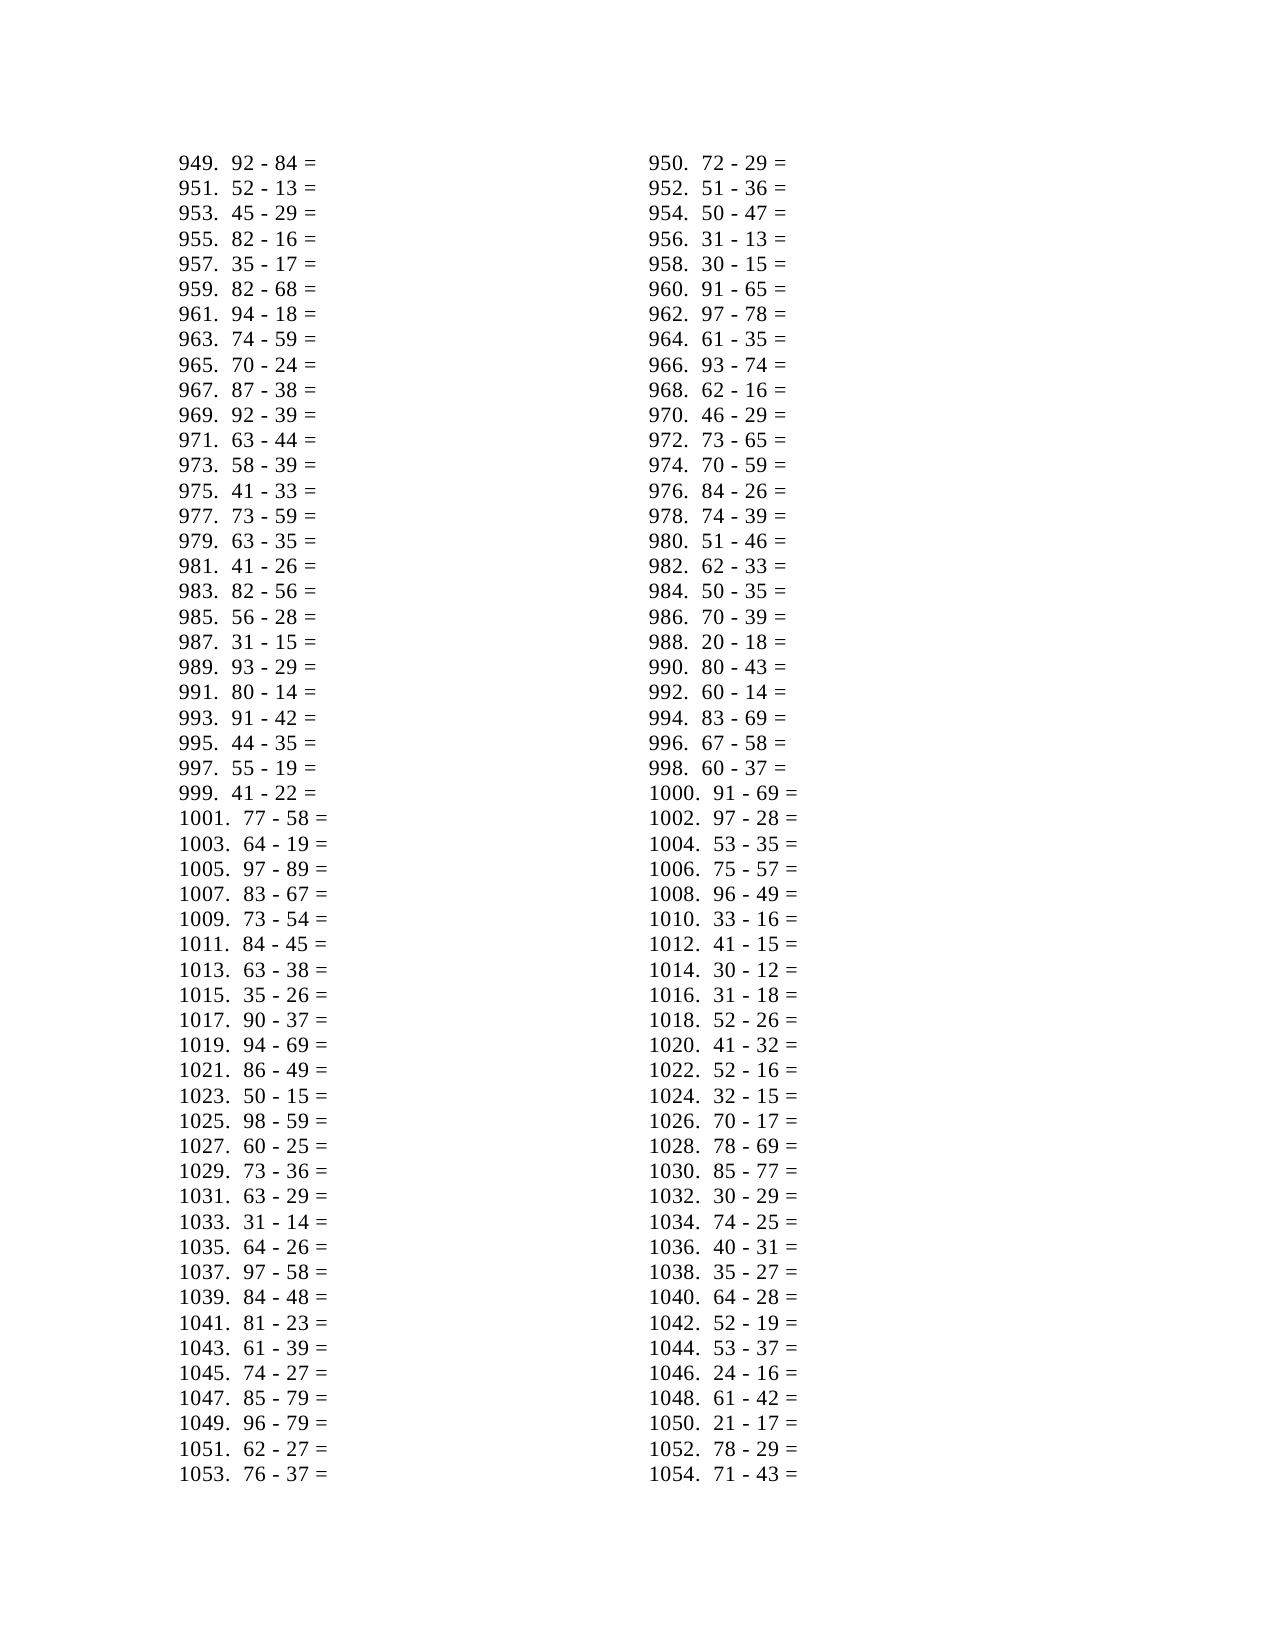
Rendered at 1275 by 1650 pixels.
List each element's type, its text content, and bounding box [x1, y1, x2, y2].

table_cell 964. 61 - 35 = [638, 352, 1107, 377]
table_cell 976. 84 - 26 = [638, 503, 1107, 528]
table_cell 975. 41 - 33 = [168, 503, 637, 528]
table_cell 1015. 35 - 26 = [168, 1007, 637, 1032]
table_cell 987. 31 - 15 = [168, 654, 637, 679]
table_cell 956. 31 - 13 = [638, 251, 1107, 276]
table_cell 999. 41 - 22 = [168, 805, 637, 831]
table_cell 949. 92 - 84 = [168, 175, 637, 200]
table_cell 1025. 98 - 59 = [168, 1133, 637, 1158]
table_cell 959. 82 - 68 = [168, 301, 637, 326]
table_cell 960. 91 - 65 = [638, 301, 1107, 326]
table_cell 1008. 96 - 49 = [638, 906, 1107, 931]
table_cell 1028. 78 - 69 = [638, 1158, 1107, 1183]
table_cell 1040. 64 - 28 = [638, 1310, 1107, 1335]
table_cell 995. 44 - 35 = [168, 755, 637, 780]
table_cell 1041. 81 - 23 = [168, 1335, 637, 1360]
table_cell 1006. 75 - 57 = [638, 881, 1107, 906]
table_cell 1021. 86 - 49 = [168, 1083, 637, 1108]
table_cell 1042. 52 - 19 = [638, 1335, 1107, 1360]
table_cell 1047. 85 - 79 = [168, 1410, 637, 1436]
table_cell 1001. 77 - 58 = [168, 831, 637, 856]
table_cell 1046. 24 - 16 = [638, 1385, 1107, 1410]
table_cell 961. 94 - 18 = [168, 326, 637, 352]
table_cell 954. 50 - 47 = [638, 226, 1107, 251]
table_cell 1043. 61 - 39 = [168, 1360, 637, 1385]
table_cell 1002. 97 - 28 = [638, 831, 1107, 856]
table_cell 955. 82 - 16 = [168, 251, 637, 276]
table_cell 978. 74 - 39 = [638, 528, 1107, 553]
table_cell 1031. 63 - 29 = [168, 1209, 637, 1234]
table_cell 982. 62 - 33 = [638, 579, 1107, 604]
table_cell 962. 97 - 78 = [638, 326, 1107, 352]
table_cell 1010. 33 - 16 = [638, 931, 1107, 957]
table_cell 974. 70 - 59 = [638, 478, 1107, 503]
table_cell 1007. 83 - 67 = [168, 906, 637, 931]
table_cell 1017. 90 - 37 = [168, 1032, 637, 1057]
table_cell 1033. 31 - 14 = [168, 1234, 637, 1259]
table_cell 1013. 63 - 38 = [168, 982, 637, 1007]
table_cell 1026. 70 - 17 = [638, 1133, 1107, 1158]
table_cell 965. 70 - 24 = [168, 377, 637, 402]
table_cell 1000. 91 - 69 = [638, 805, 1107, 831]
table_cell 1024. 32 - 15 = [638, 1108, 1107, 1133]
table_cell 985. 56 - 28 = [168, 629, 637, 654]
table_cell 1005. 97 - 89 = [168, 881, 637, 906]
table_cell 993. 91 - 42 = [168, 730, 637, 755]
table_cell 966. 93 - 74 = [638, 377, 1107, 402]
table_cell 994. 83 - 69 = [638, 730, 1107, 755]
table_cell 951. 52 - 13 = [168, 200, 637, 226]
table_cell 1038. 35 - 27 = [638, 1284, 1107, 1309]
table_cell 1029. 73 - 36 = [168, 1184, 637, 1209]
table_cell 1011. 84 - 45 = [168, 957, 637, 982]
table_cell 1012. 41 - 15 = [638, 957, 1107, 982]
table_cell 1030. 85 - 77 = [638, 1184, 1107, 1209]
table_cell 988. 20 - 18 = [638, 654, 1107, 679]
table_cell 948. 65 - 39 = [638, 150, 1107, 175]
table_cell 1036. 40 - 31 = [638, 1259, 1107, 1284]
table_cell 1014. 30 - 12 = [638, 982, 1107, 1007]
table_cell 1023. 50 - 15 = [168, 1108, 637, 1133]
table_cell 1051. 62 - 27 = [168, 1461, 637, 1486]
table_cell 992. 60 - 14 = [638, 705, 1107, 730]
table_cell 1032. 30 - 29 = [638, 1209, 1107, 1234]
table_cell 1048. 61 - 42 = [638, 1410, 1107, 1436]
table_cell 972. 73 - 65 = [638, 453, 1107, 478]
table_cell 970. 46 - 29 = [638, 427, 1107, 452]
table_cell 1020. 41 - 32 = [638, 1058, 1107, 1083]
table_cell 968. 62 - 16 = [638, 402, 1107, 427]
table_cell 1003. 64 - 19 = [168, 856, 637, 881]
table_cell 1045. 74 - 27 = [168, 1385, 637, 1410]
table_cell 1052. 78 - 29 = [638, 1461, 1107, 1486]
table_cell 1035. 64 - 26 = [168, 1259, 637, 1284]
table_cell 958. 30 - 15 = [638, 276, 1107, 301]
table_cell 997. 55 - 19 = [168, 780, 637, 805]
table_cell 1016. 31 - 18 = [638, 1007, 1107, 1032]
table_cell 996. 67 - 58 = [638, 755, 1107, 780]
table_cell 984. 50 - 35 = [638, 604, 1107, 629]
table_cell 991. 80 - 14 = [168, 705, 637, 730]
table_cell 1022. 52 - 16 = [638, 1083, 1107, 1108]
table_cell 986. 70 - 39 = [638, 629, 1107, 654]
table_cell 1027. 60 - 25 = [168, 1158, 637, 1183]
table_cell 981. 41 - 26 = [168, 579, 637, 604]
table_cell 1004. 53 - 35 = [638, 856, 1107, 881]
table_cell 947. 92 - 78 = [168, 150, 637, 175]
table_cell 952. 51 - 36 = [638, 200, 1107, 226]
table_cell 1037. 97 - 58 = [168, 1284, 637, 1309]
table_cell 1034. 74 - 25 = [638, 1234, 1107, 1259]
table_cell 1050. 21 - 17 = [638, 1436, 1107, 1461]
table_cell 953. 45 - 29 = [168, 226, 637, 251]
table_cell 1019. 94 - 69 = [168, 1058, 637, 1083]
table_cell 989. 93 - 29 = [168, 679, 637, 704]
table_cell 973. 58 - 39 = [168, 478, 637, 503]
table_cell 979. 63 - 35 = [168, 553, 637, 578]
table_cell 969. 92 - 39 = [168, 427, 637, 452]
table_cell 1039. 84 - 48 = [168, 1310, 637, 1335]
table_cell 1018. 52 - 26 = [638, 1032, 1107, 1057]
table_cell 990. 80 - 43 = [638, 679, 1107, 704]
table_cell 980. 51 - 46 = [638, 553, 1107, 578]
table_cell 983. 82 - 56 = [168, 604, 637, 629]
table_cell 950. 72 - 29 = [638, 175, 1107, 200]
table_cell 963. 74 - 59 = [168, 352, 637, 377]
table_cell 1049. 96 - 79 = [168, 1436, 637, 1461]
table_cell 1009. 73 - 54 = [168, 931, 637, 957]
table_cell 967. 87 - 38 = [168, 402, 637, 427]
table_cell 1044. 53 - 37 = [638, 1360, 1107, 1385]
table_cell 998. 60 - 37 = [638, 780, 1107, 805]
table_cell 971. 63 - 44 = [168, 453, 637, 478]
table_cell 957. 35 - 17 = [168, 276, 637, 301]
table_cell 977. 73 - 59 = [168, 528, 637, 553]
